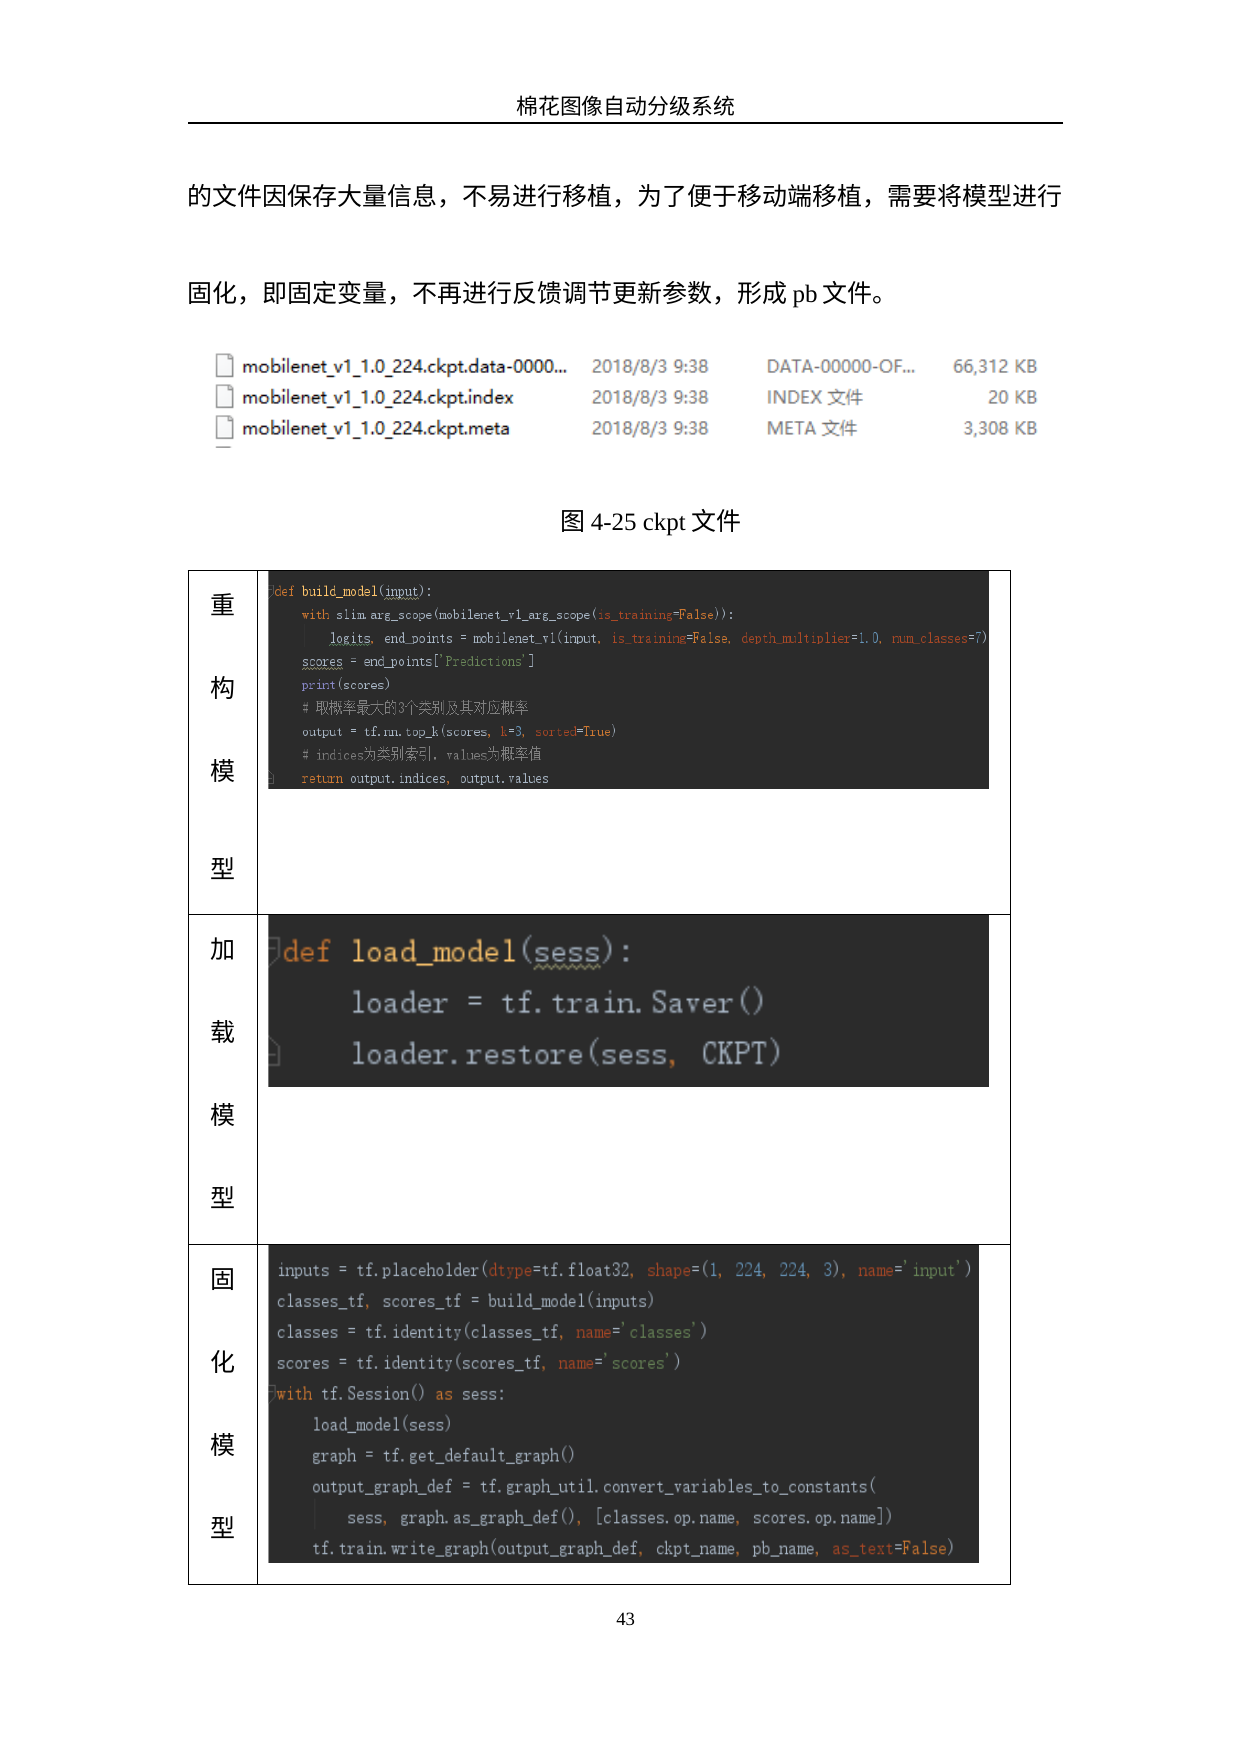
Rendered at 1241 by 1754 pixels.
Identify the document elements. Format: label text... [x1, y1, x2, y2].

table_cell [258, 1245, 1010, 1584]
table_cell [258, 915, 1010, 1244]
table_cell 固 化 模 型 [189, 1245, 257, 1584]
picture [268, 1245, 979, 1563]
table_header [258, 571, 1010, 914]
picture [268, 915, 989, 1087]
picture [187, 342, 1064, 448]
table_header 重 构 模 型 [189, 571, 257, 914]
table_cell 加 载 模 型 [189, 915, 257, 1244]
picture [268, 571, 989, 789]
